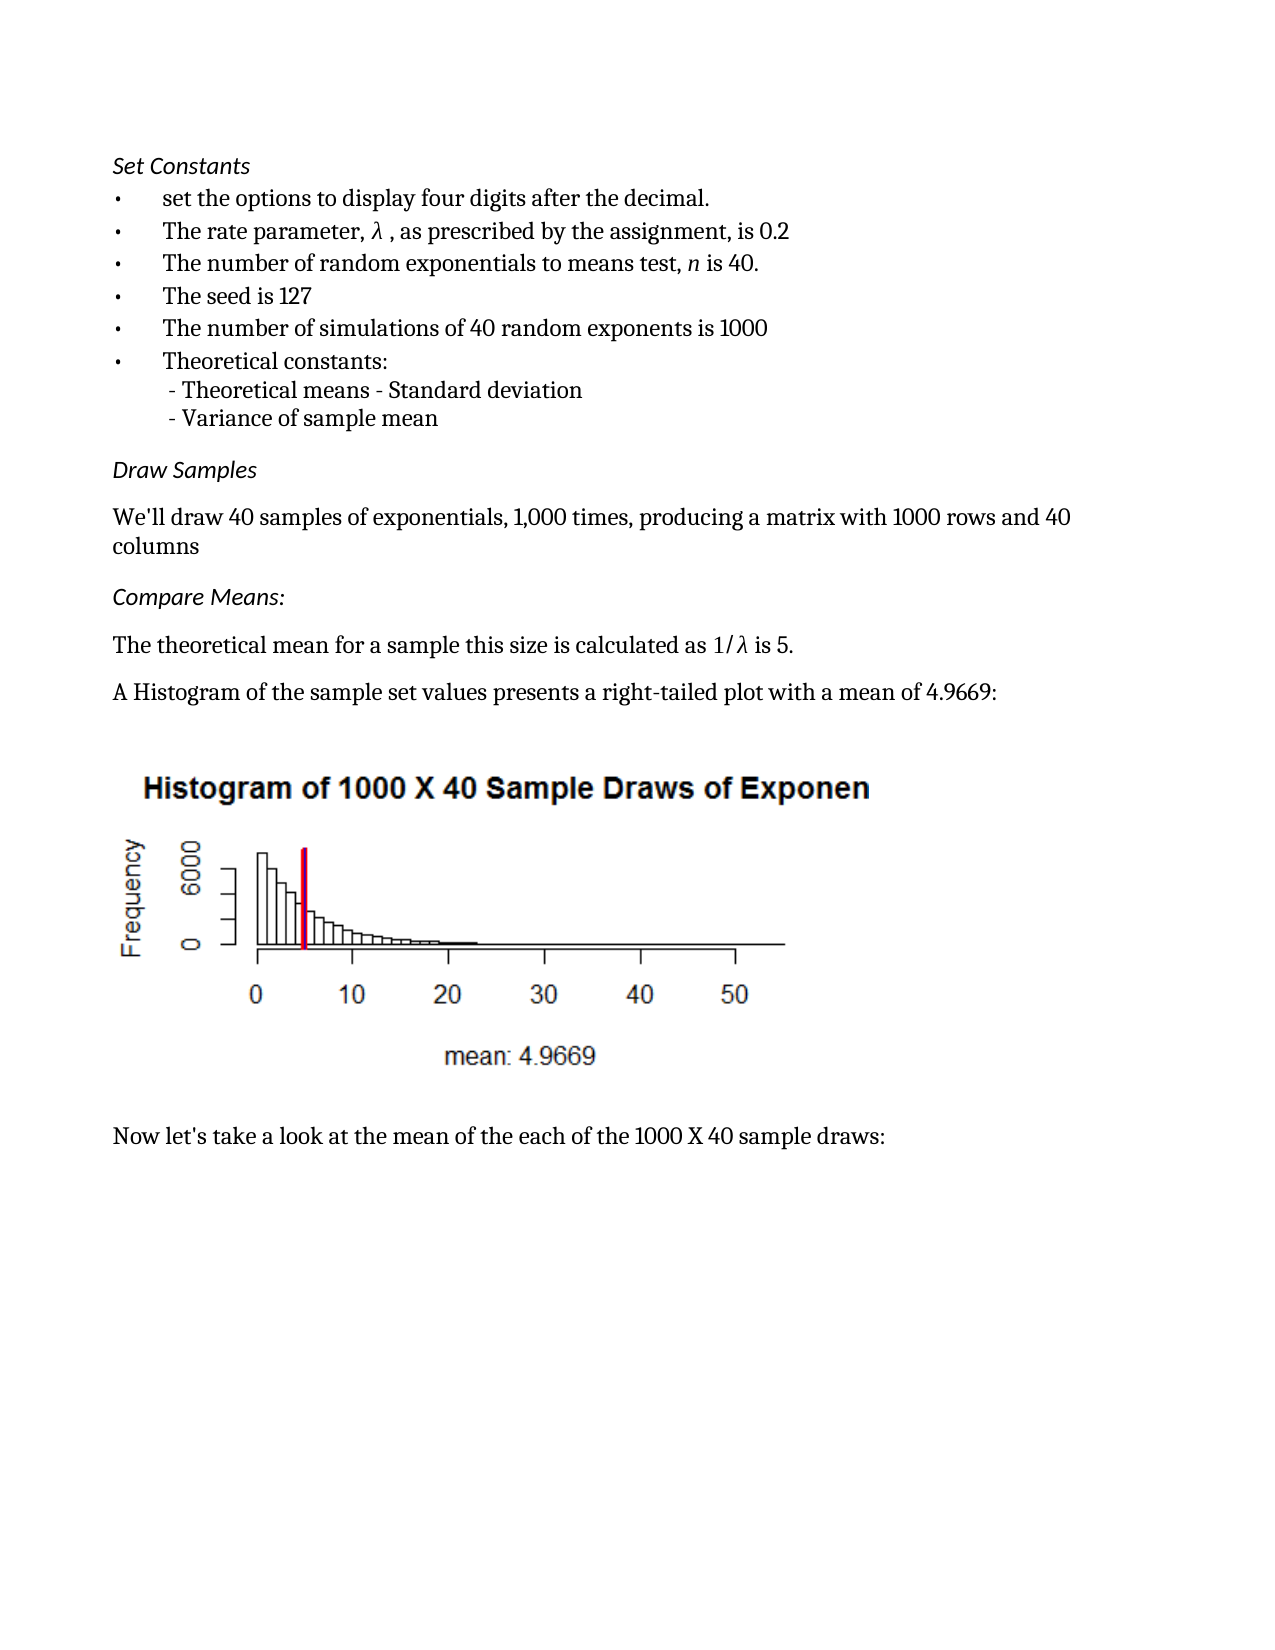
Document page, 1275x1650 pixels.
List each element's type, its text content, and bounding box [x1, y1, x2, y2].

subtitle Compare Means: [112, 581, 1162, 612]
list The rate parameter, , as prescribed by the assignment, is 0.2 [112, 217, 1162, 246]
text Now let's take a look at the mean of the each of the 1000 X 40 sample draws: [112, 1122, 1162, 1150]
text The theoretical mean for a sample this size is calculated as is 5. [112, 631, 1162, 659]
list The seed is 127 [112, 282, 1162, 311]
subtitle Draw Samples [112, 454, 1162, 484]
list set the options to display four digits after the decimal. [112, 184, 1162, 213]
list The number of simulations of 40 random exponents is 1000 [112, 314, 1162, 343]
text A Histogram of the sample set values presents a right-tailed plot with a mean of 4.9669: [112, 678, 1162, 707]
subtitle Set Constants [112, 150, 1162, 181]
list Theoretical constants: - Theoretical means - Standard deviation - Variance of sample mean [112, 347, 1162, 433]
text We'll draw 40 samples of exponentials, 1,000 times, producing a matrix with 1000 rows and 40 columns [112, 503, 1162, 561]
picture [112, 725, 869, 1103]
list The number of random exponentials to means test, is 40. [112, 249, 1162, 278]
